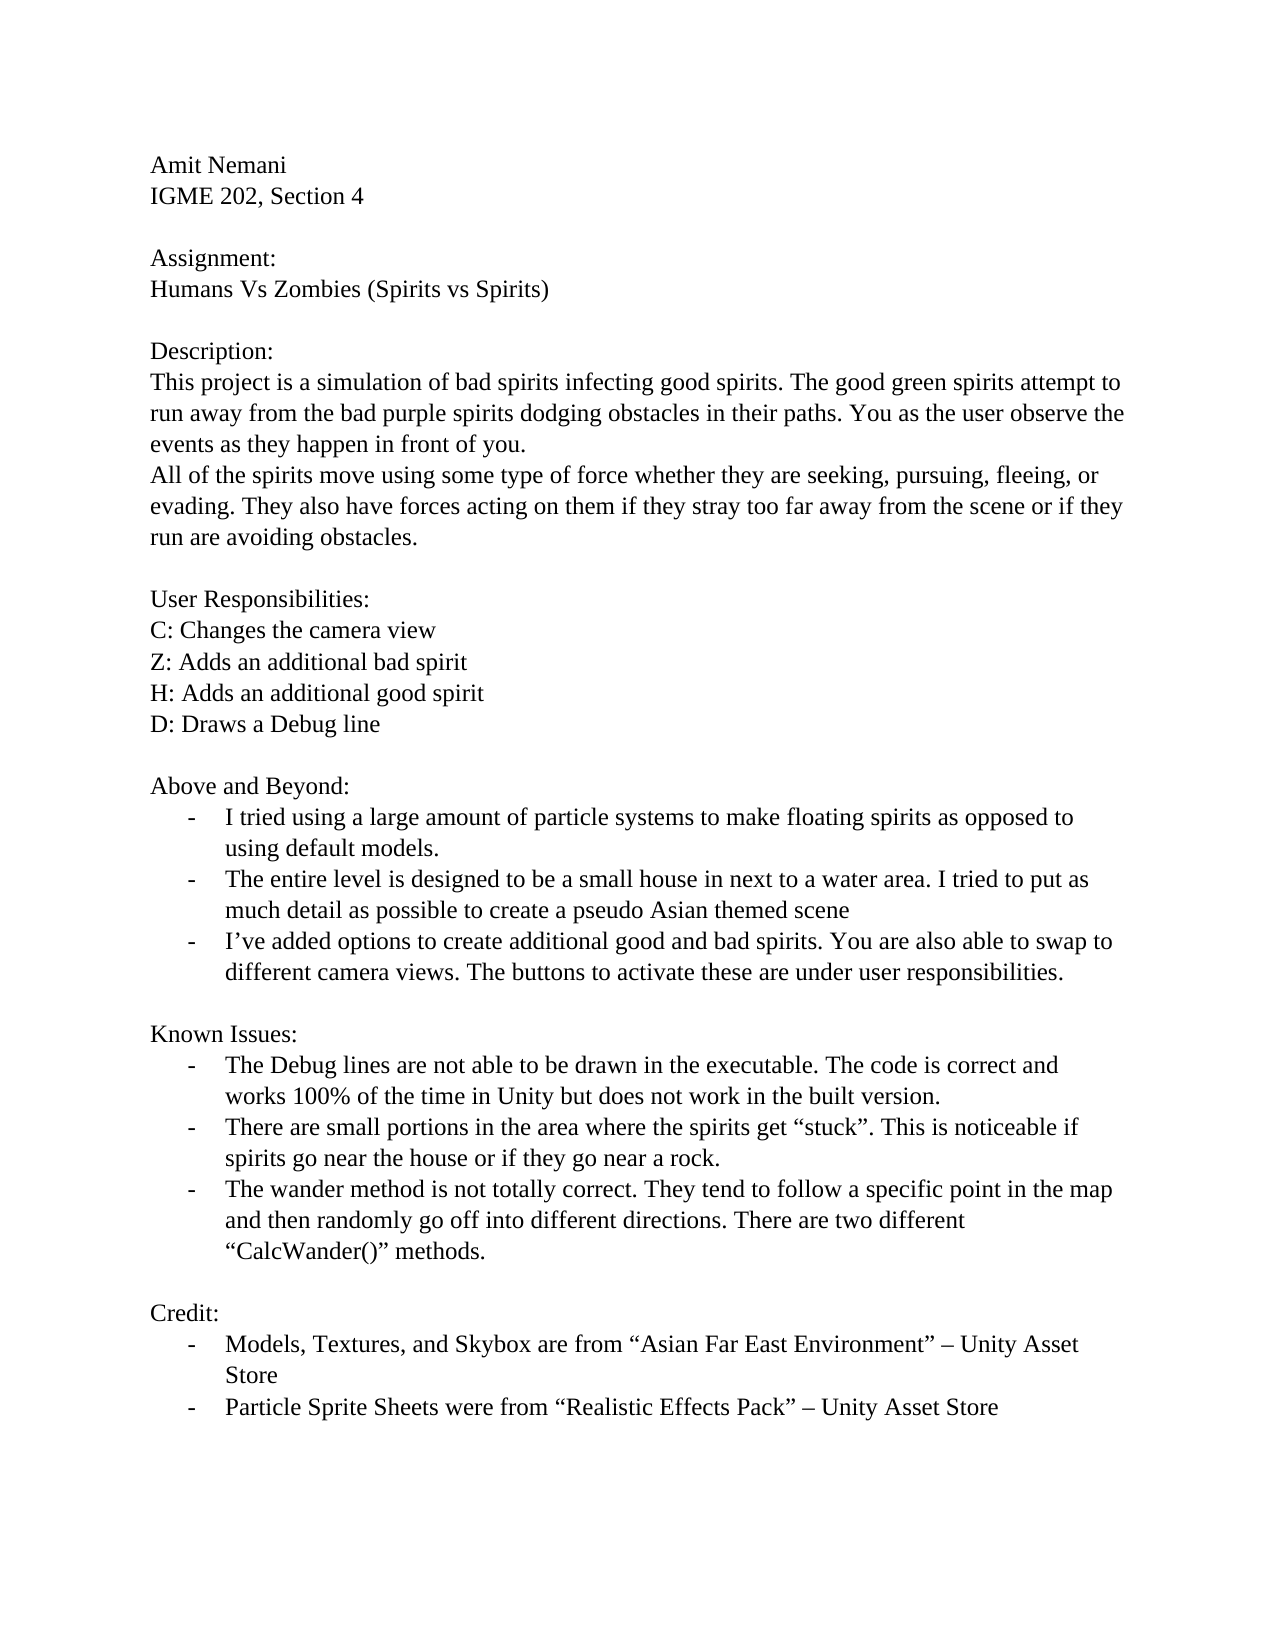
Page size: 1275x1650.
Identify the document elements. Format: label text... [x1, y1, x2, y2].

list The wander method is not totally correct. They tend to follow a specific point in the map and then randomly go off into different directions. There are two different “CalcWander()” methods. [187, 1174, 1125, 1265]
text Known Issues: [150, 1019, 1125, 1048]
list The entire level is designed to be a small house in next to a water area. I tried to put as much detail as possible to create a pseudo Asian themed scene [187, 864, 1125, 924]
text D: Draws a Debug line [150, 709, 1125, 737]
text H: Adds an additional good spirit [150, 678, 1125, 706]
list There are small portions in the area where the spirits get “stuck”. This is noticeable if spirits go near the house or if they go near a rock. [187, 1112, 1125, 1172]
text Description: [150, 336, 1125, 365]
list I’ve added options to create additional good and bad spirits. You are also able to swap to different camera views. The buttons to activate these are under user responsibilities. [187, 926, 1125, 986]
text Humans Vs Zombies (Spirits vs Spirits) [150, 274, 1125, 303]
list Models, Textures, and Skybox are from “Asian Far East Environment” – Unity Asset Store [187, 1329, 1125, 1389]
text User Responsibilities: [150, 584, 1125, 613]
text C: Changes the camera view [150, 616, 1125, 644]
text IGME 202, Section 4 [150, 181, 1125, 210]
text Above and Beyond: [150, 771, 1125, 799]
list Particle Sprite Sheets were from “Realistic Effects Pack” – Unity Asset Store [187, 1392, 1125, 1420]
text All of the spirits move using some type of force whether they are seeking, pursuing, fleeing, or evading. They also have forces acting on them if they stray too far away from the scene or if they run are avoiding obstacles. [150, 460, 1125, 551]
text Credit: [150, 1298, 1125, 1327]
text This project is a simulation of bad spirits infecting good spirits. The good green spirits attempt to run away from the bad purple spirits dodging obstacles in their paths. You as the user observe the events as they happen in front of you. [150, 367, 1125, 458]
text Amit Nemani [150, 150, 1125, 179]
text Assignment: [150, 243, 1125, 272]
list I tried using a large amount of particle systems to make floating spirits as opposed to using default models. [187, 802, 1125, 862]
list The Debug lines are not able to be drawn in the executable. The code is correct and works 100% of the time in Unity but does not work in the built version. [187, 1050, 1125, 1110]
text Z: Adds an additional bad spirit [150, 647, 1125, 675]
